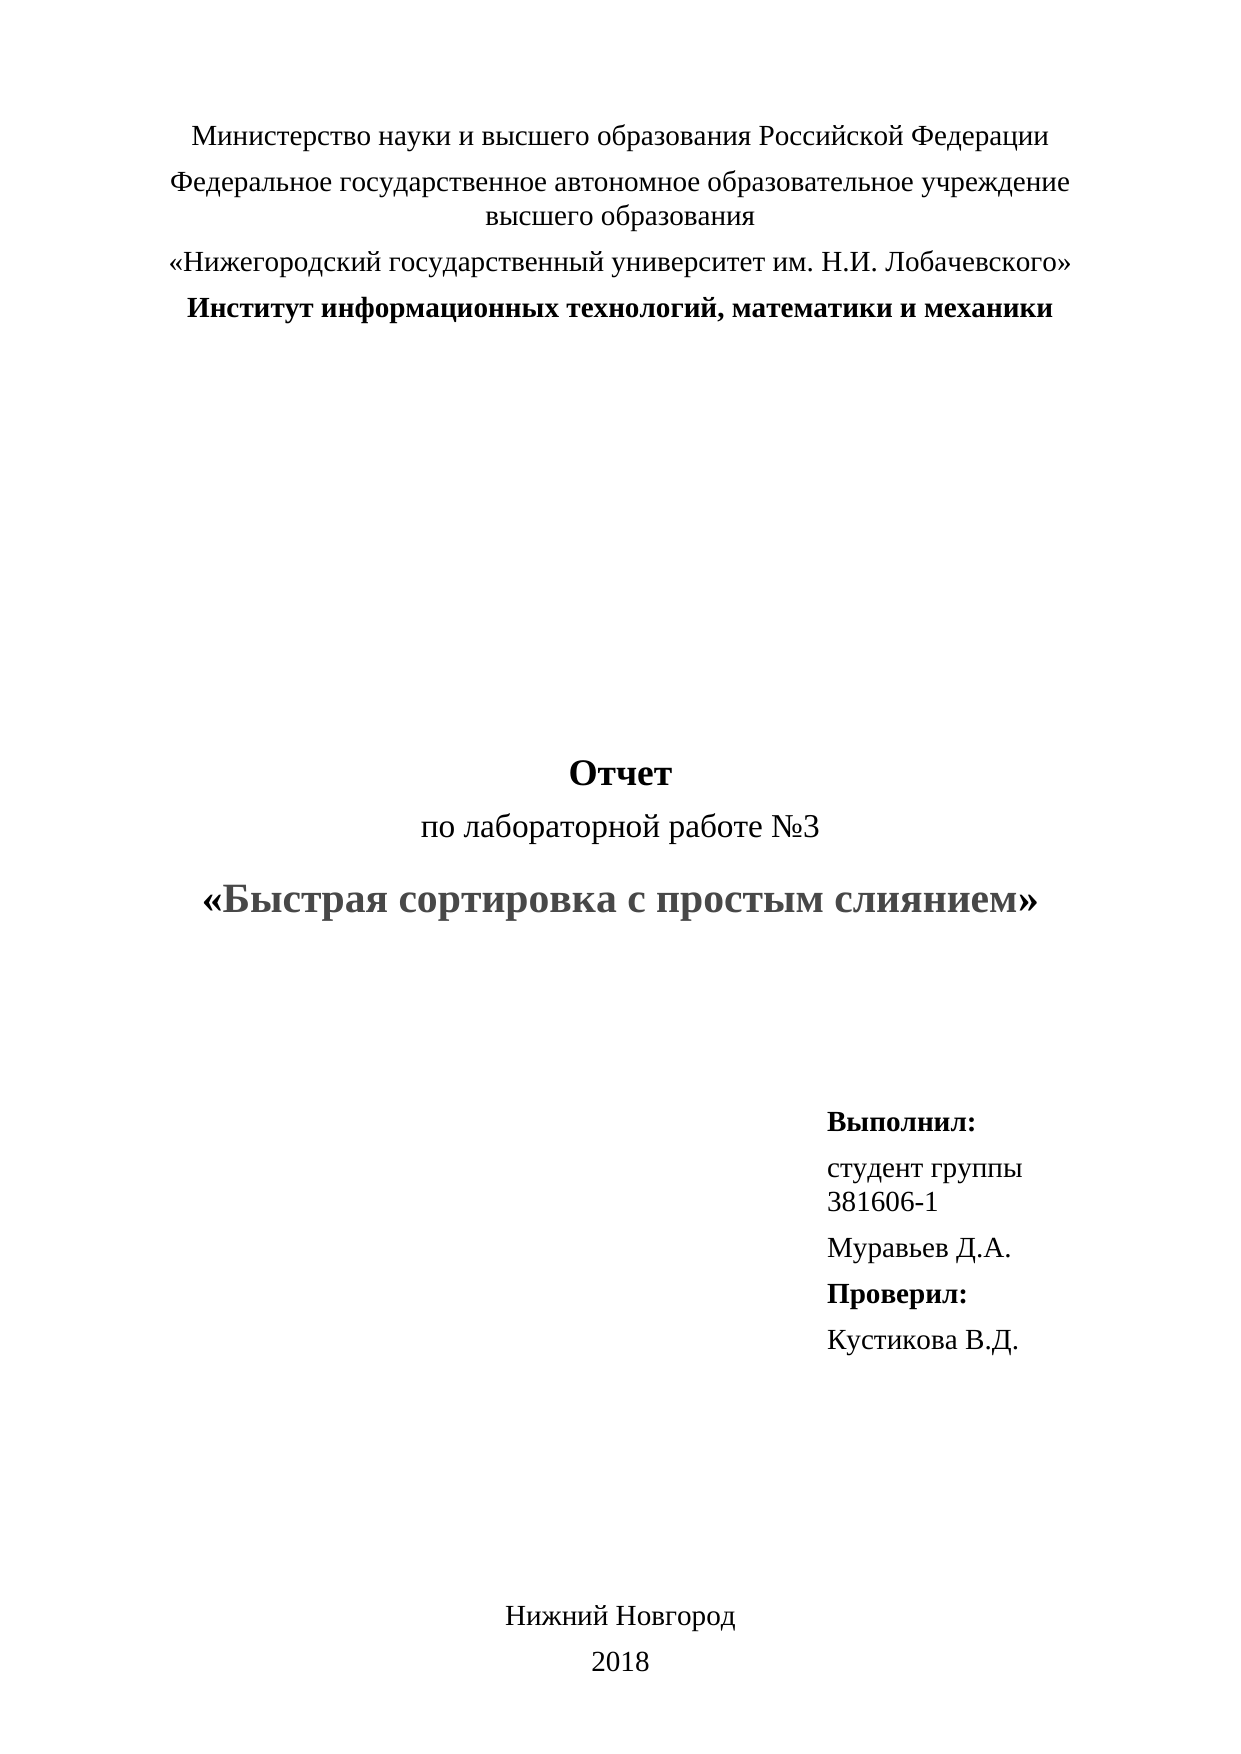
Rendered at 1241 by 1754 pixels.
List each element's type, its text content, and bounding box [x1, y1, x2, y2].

text по лабораторной работе №3 [118, 806, 1122, 844]
text Отчет [118, 750, 1122, 793]
text Муравьев Д.А. [827, 1230, 1122, 1264]
text Кустикова В.Д. [827, 1322, 1122, 1356]
text Министерство науки и высшего образования Российской Федерации [118, 118, 1122, 152]
text «Нижегородский государственный университет им. Н.И. Лобачевского» [118, 244, 1122, 277]
text Выполнил: [827, 1104, 1122, 1138]
text «Быстрая сортировка с простым слиянием» [118, 873, 1122, 921]
text 2018 [118, 1644, 1122, 1678]
text Проверил: [827, 1276, 1122, 1310]
text Нижний Новгород [118, 1598, 1122, 1632]
text Федеральное государственное автономное образовательное учреждение высшего образования [118, 164, 1122, 231]
text Институт информационных технологий, математики и механики [118, 290, 1122, 323]
text студент группы 381606-1 [827, 1151, 1122, 1218]
